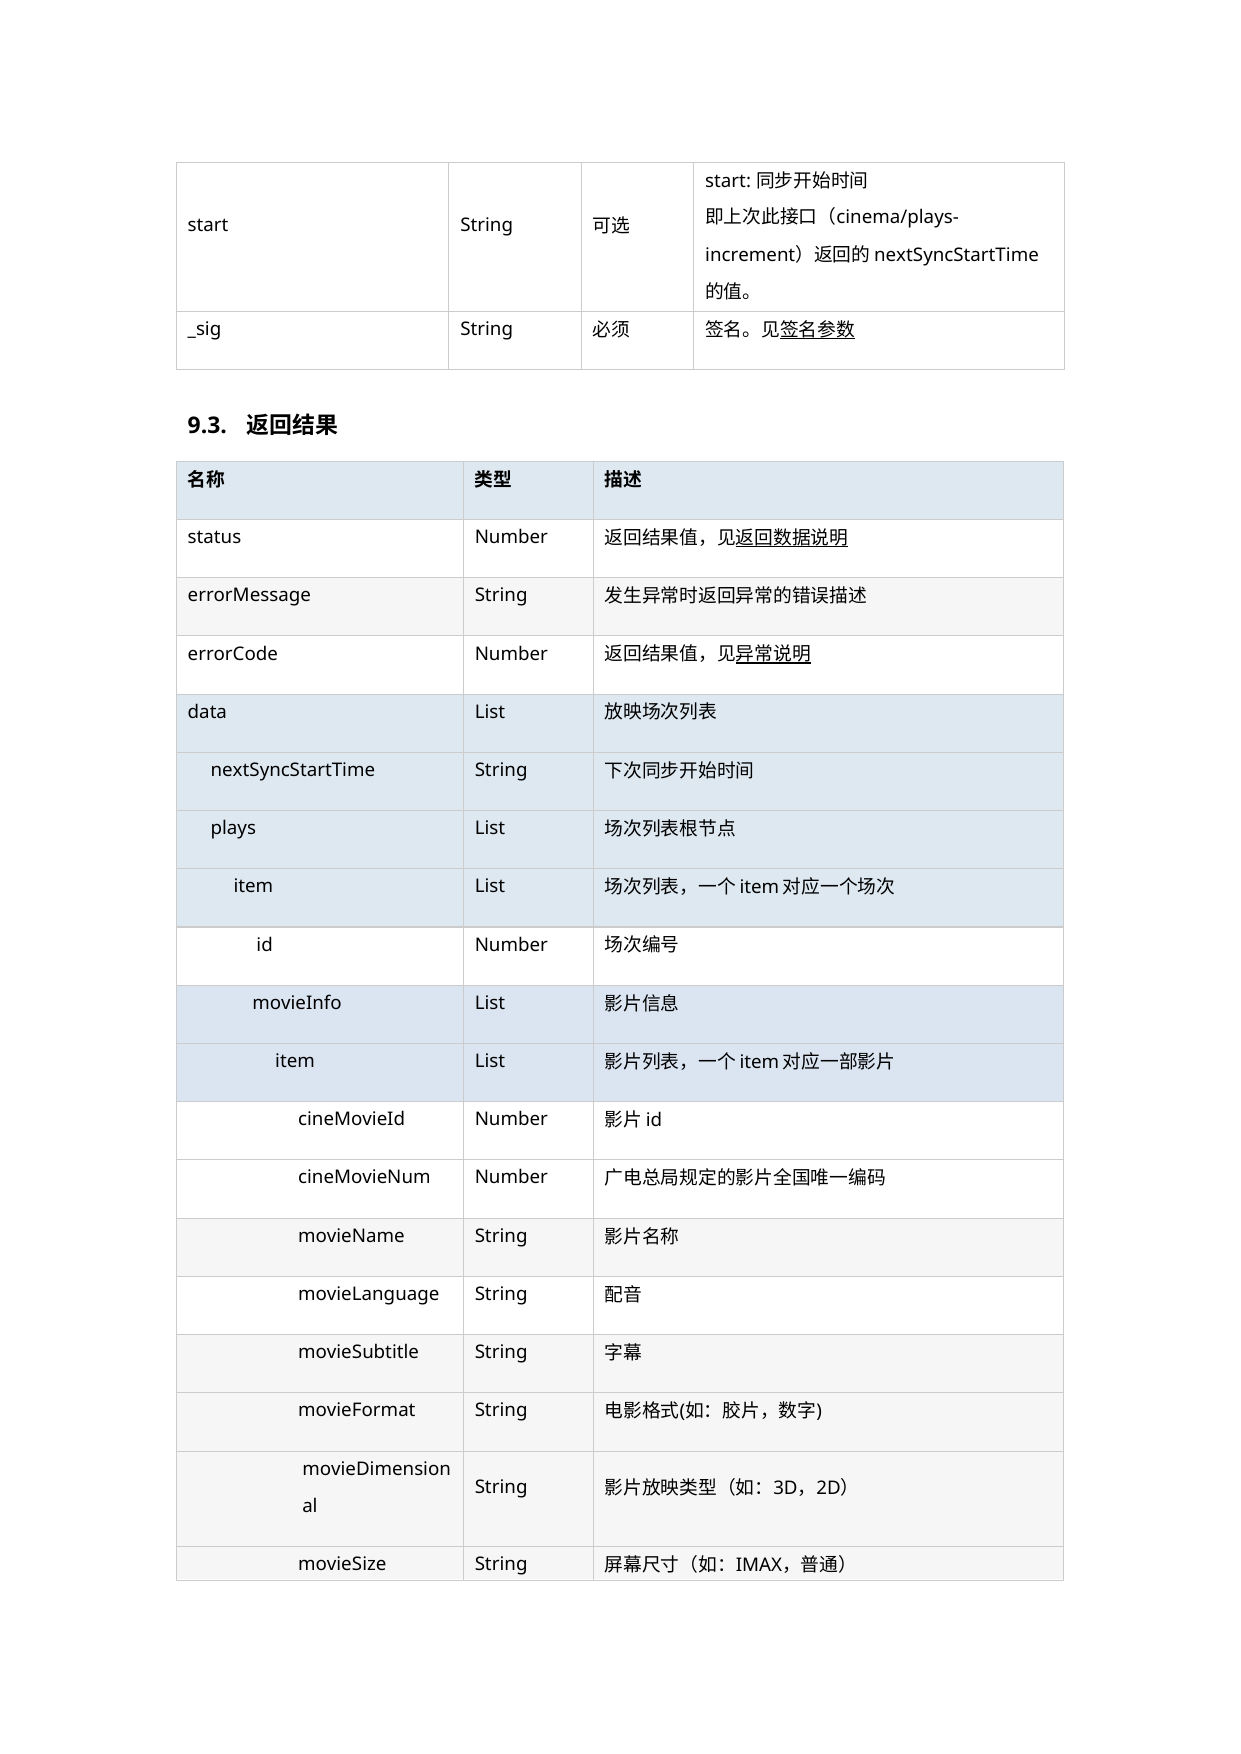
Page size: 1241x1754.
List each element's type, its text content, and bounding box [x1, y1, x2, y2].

table_cell movieName [177, 1219, 463, 1276]
table_cell Number [464, 520, 593, 577]
table_cell 广电总局规定的影片全国唯一编码 [594, 1160, 1063, 1218]
table_cell start: 同步开始时间 即上次此接口（cinema/plays-increment）返回的nextSyncStartTime的值。 [694, 163, 1064, 311]
table_cell List [464, 869, 593, 926]
table_cell movieSize [177, 1547, 463, 1579]
table_cell 可选 [582, 163, 693, 311]
table_cell 放映场次列表 [594, 695, 1063, 752]
table_cell movieFormat [177, 1393, 463, 1451]
table_cell 发生异常时返回异常的错误描述 [594, 578, 1063, 635]
table_cell errorCode [177, 636, 463, 693]
table_cell String [464, 753, 593, 810]
table_cell cineMovieId [177, 1102, 463, 1159]
table_cell id [177, 928, 463, 985]
table_cell 影片名称 [594, 1219, 1063, 1276]
table_cell 影片id [594, 1102, 1063, 1159]
table_cell item [177, 869, 463, 926]
table_cell String [464, 1277, 593, 1334]
table_cell nextSyncStartTime [177, 753, 463, 810]
table_cell _sig [177, 312, 448, 369]
table_cell 场次编号 [594, 928, 1063, 985]
table_cell movieDimensional [177, 1452, 463, 1546]
table_cell plays [177, 811, 463, 868]
table_cell String [464, 578, 593, 635]
table_cell String [464, 1452, 593, 1546]
table_cell 影片放映类型（如：3D，2D） [594, 1452, 1063, 1546]
table_cell movieLanguage [177, 1277, 463, 1334]
table_cell String [464, 1547, 593, 1579]
table_cell movieSubtitle [177, 1335, 463, 1392]
table_header 类型 [464, 462, 593, 519]
table_cell 影片列表，一个item对应一部影片 [594, 1044, 1063, 1101]
table_cell start [177, 163, 448, 311]
table_cell 屏幕尺寸（如：IMAX，普通） [594, 1547, 1063, 1579]
table_cell data [177, 695, 463, 752]
table_cell 场次列表根节点 [594, 811, 1063, 868]
table_cell status [177, 520, 463, 577]
table_cell 影片信息 [594, 986, 1063, 1043]
table_cell 场次列表，一个item对应一个场次 [594, 869, 1063, 926]
table_cell String [464, 1219, 593, 1276]
table_cell Number [464, 636, 593, 693]
table_cell String [449, 312, 581, 369]
table_cell cineMovieNum [177, 1160, 463, 1218]
table_cell item [177, 1044, 463, 1101]
table_cell String [464, 1393, 593, 1451]
table_header 描述 [594, 462, 1063, 519]
table_cell String [449, 163, 581, 311]
table_cell 必须 [582, 312, 693, 369]
table_cell 返回结果值，见返回数据说明 [594, 520, 1063, 577]
table_cell movieInfo [177, 986, 463, 1043]
table_cell 字幕 [594, 1335, 1063, 1392]
table_cell Number [464, 928, 593, 985]
table_header 名称 [177, 462, 463, 519]
table_cell 下次同步开始时间 [594, 753, 1063, 810]
table_cell 签名。见签名参数 [694, 312, 1064, 369]
table_cell List [464, 695, 593, 752]
table_cell 电影格式(如：胶片，数字) [594, 1393, 1063, 1451]
table_cell List [464, 811, 593, 868]
table_cell Number [464, 1102, 593, 1159]
table_cell List [464, 1044, 593, 1101]
table_cell 返回结果值，见异常说明 [594, 636, 1063, 693]
table_cell List [464, 986, 593, 1043]
table_cell Number [464, 1160, 593, 1218]
table_cell errorMessage [177, 578, 463, 635]
table_cell String [464, 1335, 593, 1392]
subtitle 返回结果 [187, 391, 1053, 456]
table_cell 配音 [594, 1277, 1063, 1334]
